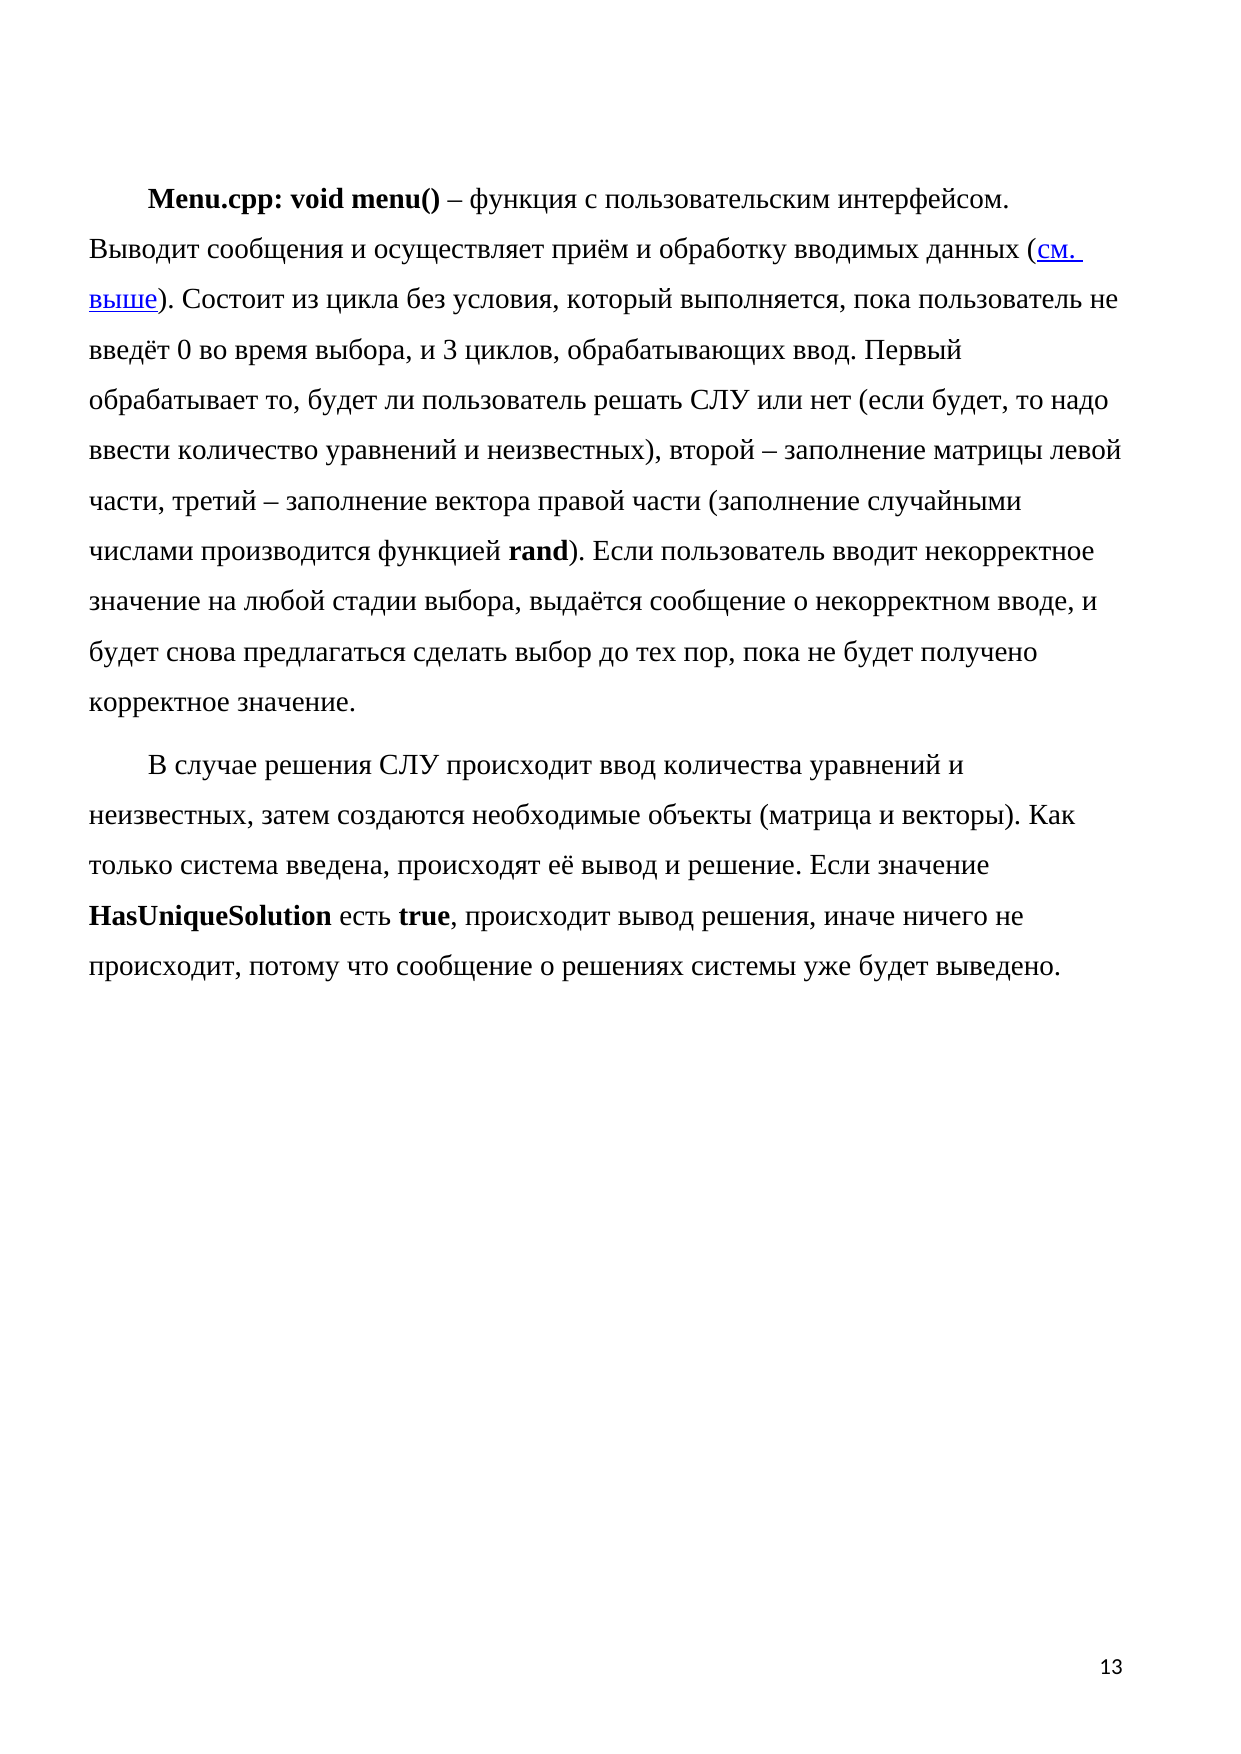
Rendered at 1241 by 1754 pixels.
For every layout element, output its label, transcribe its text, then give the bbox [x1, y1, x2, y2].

text Menu.cpp: void menu() – функция с пользовательским интерфейсом. Выводит сообщения и осуществляет приём и обработку вводимых данных (см. выше). Состоит из цикла без условия, который выполняется, пока пользователь не введёт 0 во время выбора, и 3 циклов, обрабатывающих ввод. Первый обрабатывает то, будет ли пользователь решать СЛУ или нет (если будет, то надо ввести количество уравнений и неизвестных), второй – заполнение матрицы левой части, третий – заполнение вектора правой части (заполнение случайными числами производится функцией rand). Если пользователь вводит некорректное значение на любой стадии выбора, выдаётся сообщение о некорректном вводе, и будет снова предлагаться сделать выбор до тех пор, пока не будет получено корректное значение. [89, 181, 1122, 718]
text В случае решения СЛУ происходит ввод количества уравнений и неизвестных, затем создаются необходимые объекты (матрица и векторы). Как только система введена, происходят её вывод и решение. Если значение HasUniqueSolution есть true, происходит вывод решения, иначе ничего не происходит, потому что сообщение о решениях системы уже будет выведено. [89, 747, 1122, 982]
